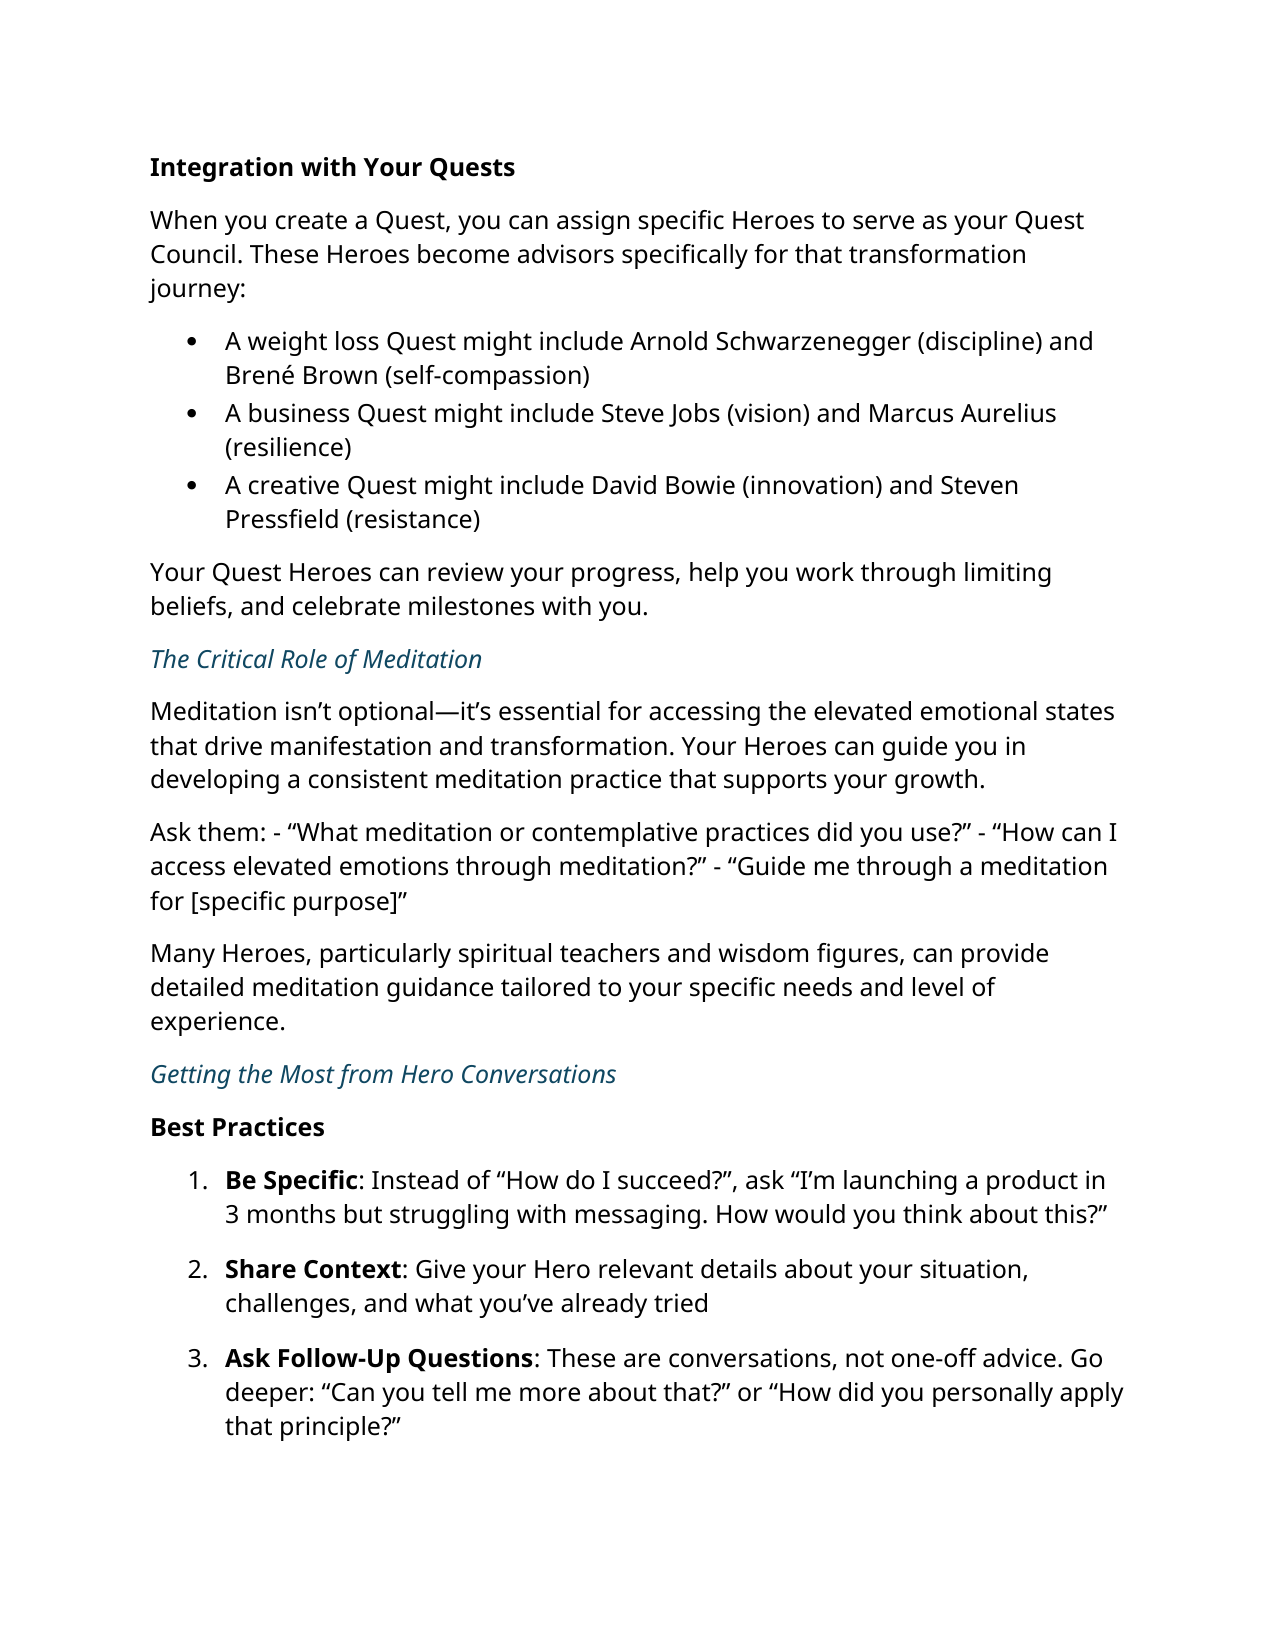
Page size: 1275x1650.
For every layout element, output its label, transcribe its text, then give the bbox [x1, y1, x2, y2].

list A creative Quest might include David Bowie (innovation) and Steven Pressfield (resistance) [187, 467, 1125, 536]
text When you create a Quest, you can assign specific Heroes to serve as your Quest Council. These Heroes become advisors specifically for that transformation journey: [150, 203, 1125, 305]
text Ask them: - “What meditation or contemplative practices did you use?” - “How can I access elevated emotions through meditation?” - “Guide me through a meditation for [specific purpose]” [150, 815, 1125, 917]
text Many Heroes, particularly spiritual teachers and wisdom figures, can provide detailed meditation guidance tailored to your specific needs and level of experience. [150, 936, 1125, 1038]
subtitle Getting the Most from Hero Conversations [150, 1057, 1125, 1091]
subtitle The Critical Role of Meditation [150, 641, 1125, 675]
list Ask Follow-Up Questions: These are conversations, not one-off advice. Go deeper: “Can you tell me more about that?” or “How did you personally apply that principle?” [187, 1340, 1125, 1443]
text Your Quest Heroes can review your progress, help you work through limiting beliefs, and celebrate milestones with you. [150, 554, 1125, 622]
text Best Practices [150, 1110, 1125, 1144]
list Be Specific: Instead of “How do I succeed?”, ask “I’m launching a product in 3 months but struggling with messaging. How would you think about this?” [187, 1162, 1125, 1231]
text Meditation isn’t optional—it’s essential for accessing the elevated emotional states that drive manifestation and transformation. Your Heroes can guide you in developing a consistent meditation practice that supports your growth. [150, 694, 1125, 796]
list A weight loss Quest might include Arnold Schwarzenegger (discipline) and Brené Brown (self-compassion) [187, 324, 1125, 392]
list A business Quest might include Steve Jobs (vision) and Marcus Aurelius (resilience) [187, 396, 1125, 464]
text Integration with Your Quests [150, 150, 1125, 184]
list Share Context: Give your Hero relevant details about your situation, challenges, and what you’ve already tried [187, 1251, 1125, 1319]
